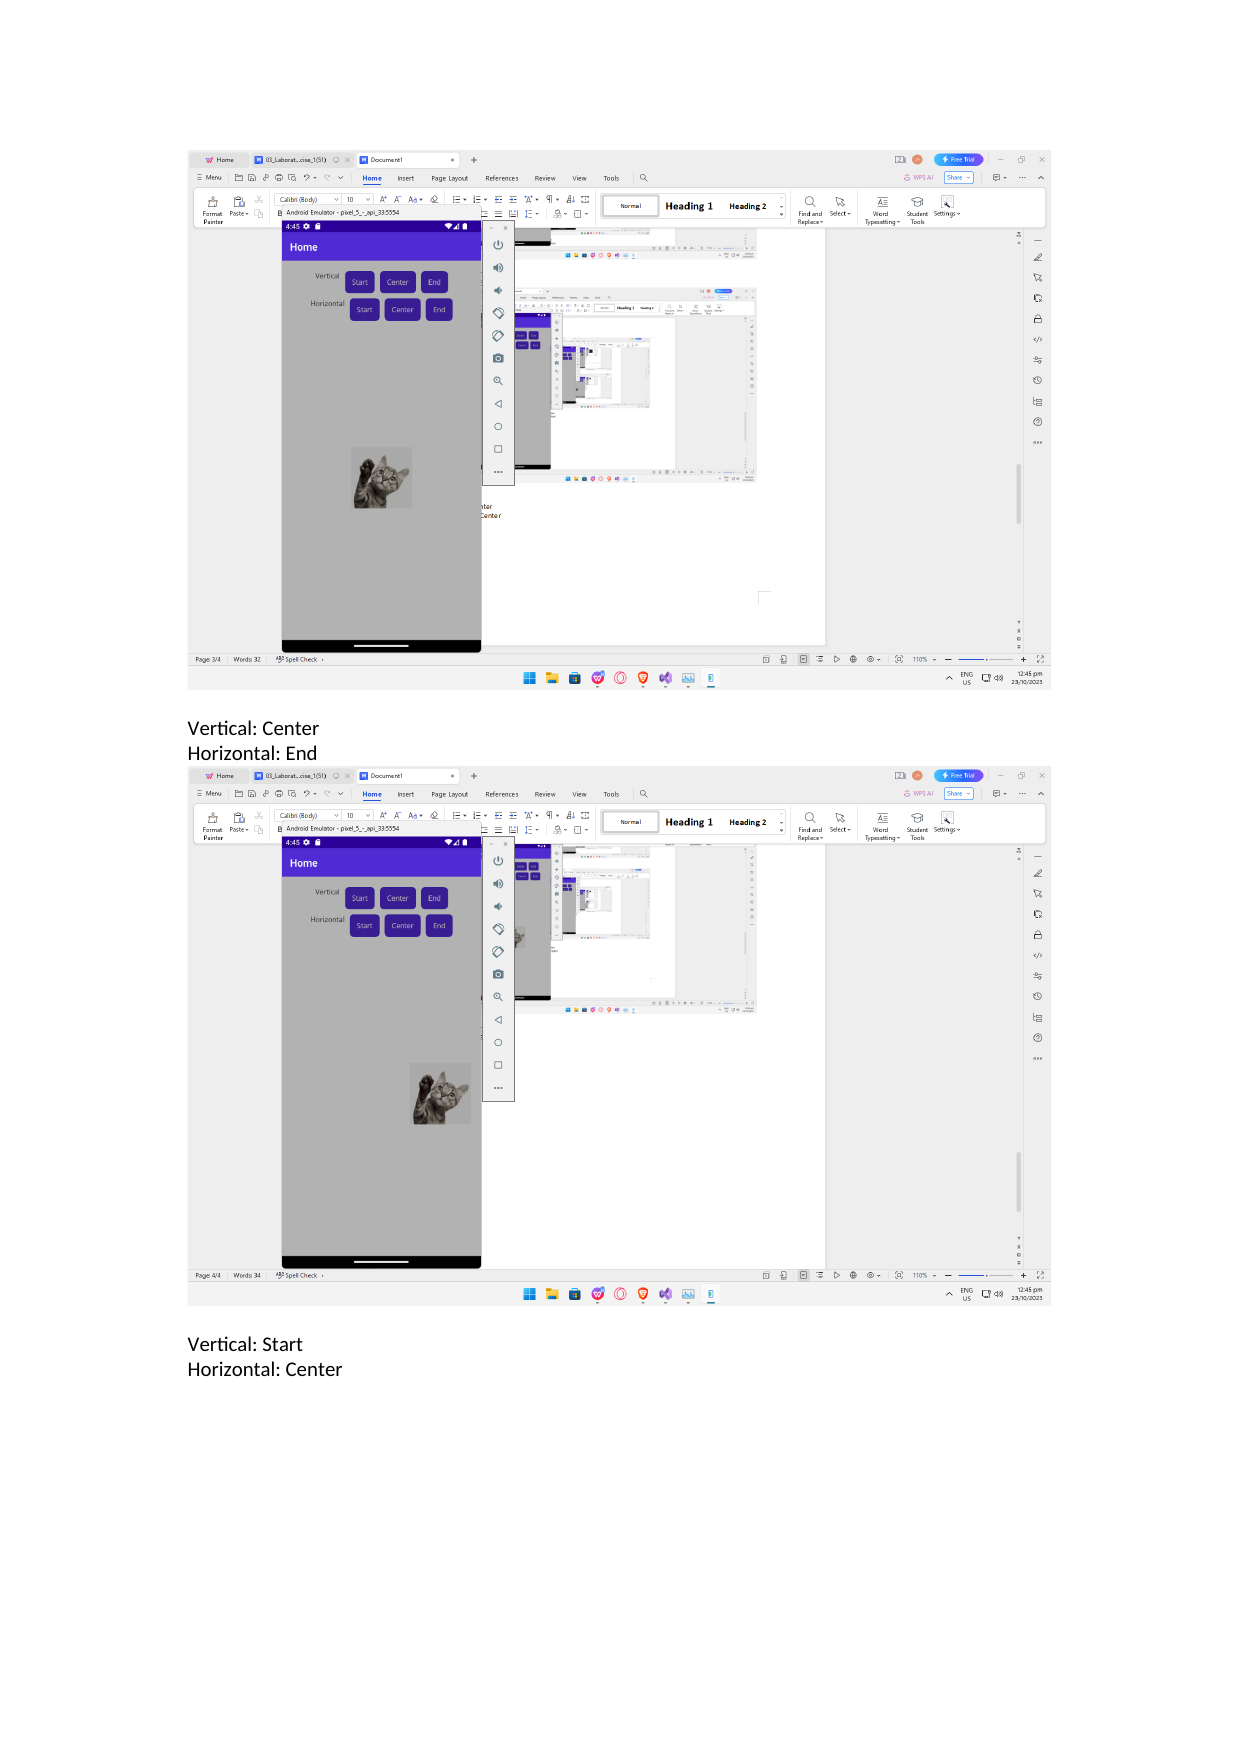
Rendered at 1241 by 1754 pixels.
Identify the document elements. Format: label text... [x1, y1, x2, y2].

picture [187, 150, 1052, 690]
text Horizontal: End [187, 741, 1053, 766]
text Vertical: Center [187, 715, 1053, 741]
text Vertical: Start [187, 1331, 1053, 1357]
text Horizontal: Center [187, 1357, 1053, 1382]
picture [187, 766, 1052, 1306]
